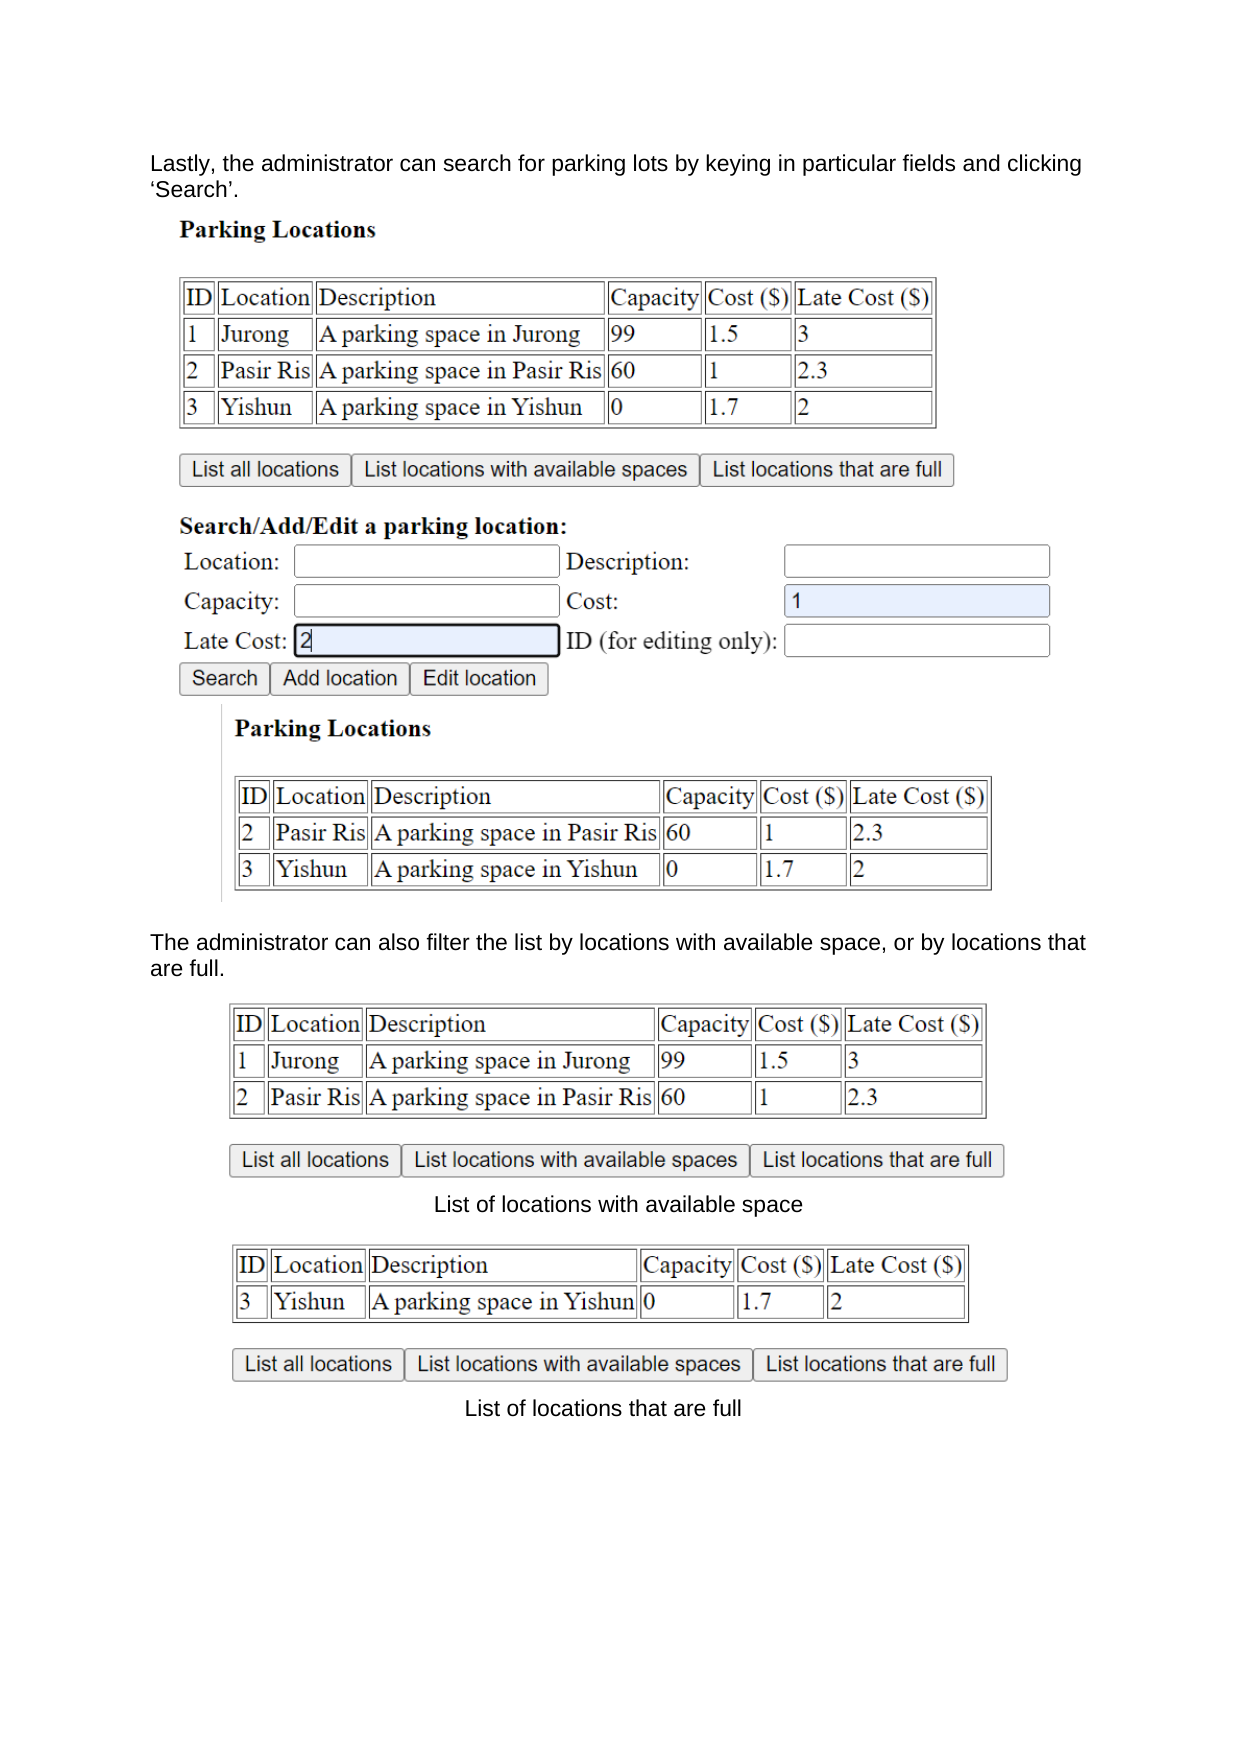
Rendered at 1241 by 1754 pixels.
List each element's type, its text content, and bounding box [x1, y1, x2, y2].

text Lastly, the administrator can search for parking lots by keying in particular fields and clicking ‘Search’. [150, 150, 1090, 203]
picture [226, 1232, 1014, 1389]
text The administrator can also filter the list by locations with available space, or by locations that are full. [150, 928, 1090, 981]
picture [171, 203, 1069, 700]
picture [221, 704, 1019, 902]
picture [222, 993, 1019, 1188]
